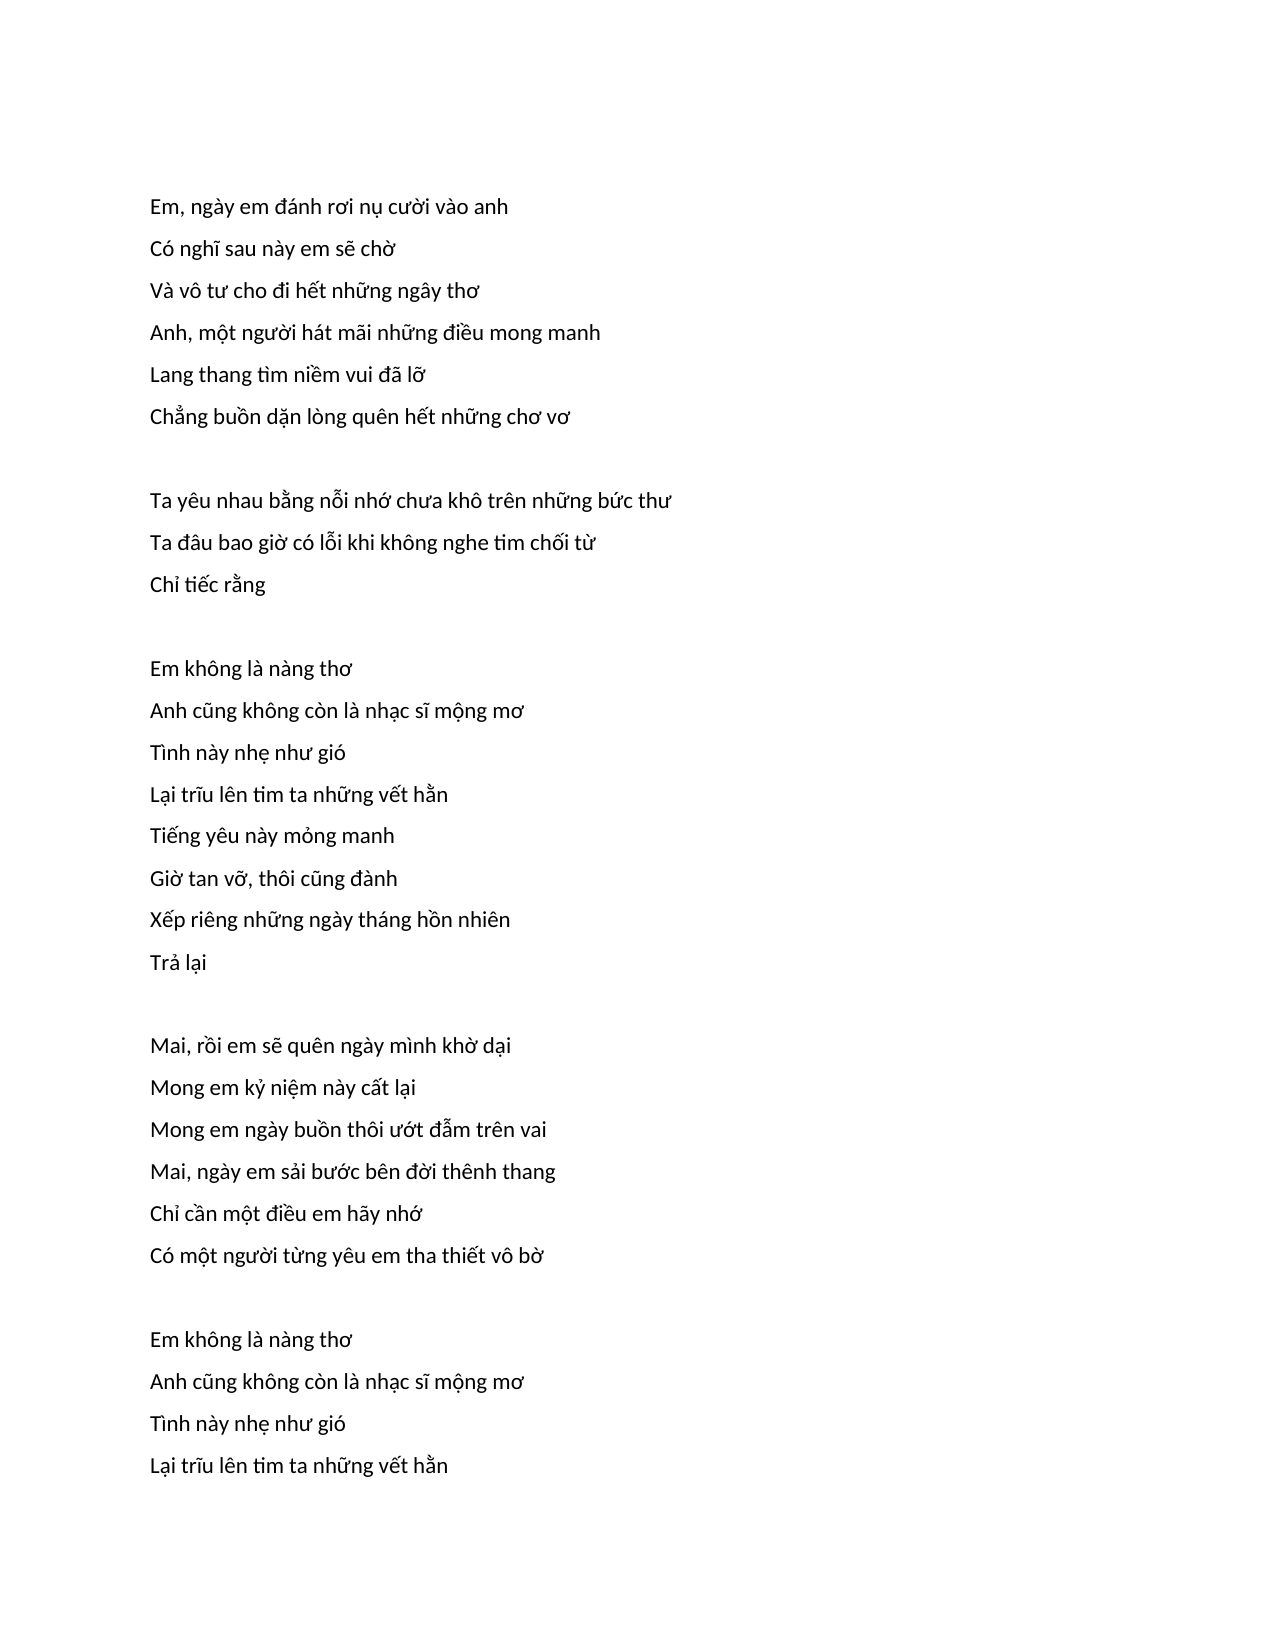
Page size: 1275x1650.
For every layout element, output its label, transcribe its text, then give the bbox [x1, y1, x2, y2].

text Chỉ cần một điều em hãy nhớ [150, 1199, 1125, 1227]
text Có nghĩ sau này em sẽ chờ [150, 234, 1125, 262]
text Và vô tư cho đi hết những ngây thơ [150, 276, 1125, 304]
text Lang thang tìm niềm vui đã lỡ [150, 360, 1125, 388]
text Anh cũng không còn là nhạc sĩ mộng mơ [150, 1367, 1125, 1395]
text Chỉ tiếc rằng [150, 570, 1125, 598]
text Anh, một người hát mãi những điều mong manh [150, 318, 1125, 346]
text Giờ tan vỡ, thôi cũng đành [150, 864, 1125, 892]
text Tiếng yêu này mỏng manh [150, 822, 1125, 850]
text Mong em ngày buồn thôi ướt đẫm trên vai [150, 1116, 1125, 1143]
text Tình này nhẹ như gió [150, 1409, 1125, 1437]
text Em không là nàng thơ [150, 654, 1125, 682]
text Ta yêu nhau bằng nỗi nhớ chưa khô trên những bức thư [150, 486, 1125, 514]
text Em không là nàng thơ [150, 1325, 1125, 1353]
text Lại trĩu lên tim ta những vết hằn [150, 780, 1125, 808]
text Mong em kỷ niệm này cất lại [150, 1073, 1125, 1102]
text Trả lại [150, 948, 1125, 976]
text Có một người từng yêu em tha thiết vô bờ [150, 1241, 1125, 1269]
text Anh cũng không còn là nhạc sĩ mộng mơ [150, 696, 1125, 724]
text Ta đâu bao giờ có lỗi khi không nghe tim chối từ [150, 528, 1125, 556]
text Mai, ngày em sải bước bên đời thênh thang [150, 1157, 1125, 1186]
text Xếp riêng những ngày tháng hồn nhiên [150, 906, 1125, 934]
text Chẳng buồn dặn lòng quên hết những chơ vơ [150, 402, 1125, 430]
text Lại trĩu lên tim ta những vết hằn [150, 1451, 1125, 1479]
text Tình này nhẹ như gió [150, 738, 1125, 766]
text Mai, rồi em sẽ quên ngày mình khờ dại [150, 1032, 1125, 1059]
text Em, ngày em đánh rơi nụ cười vào anh [150, 192, 1125, 220]
